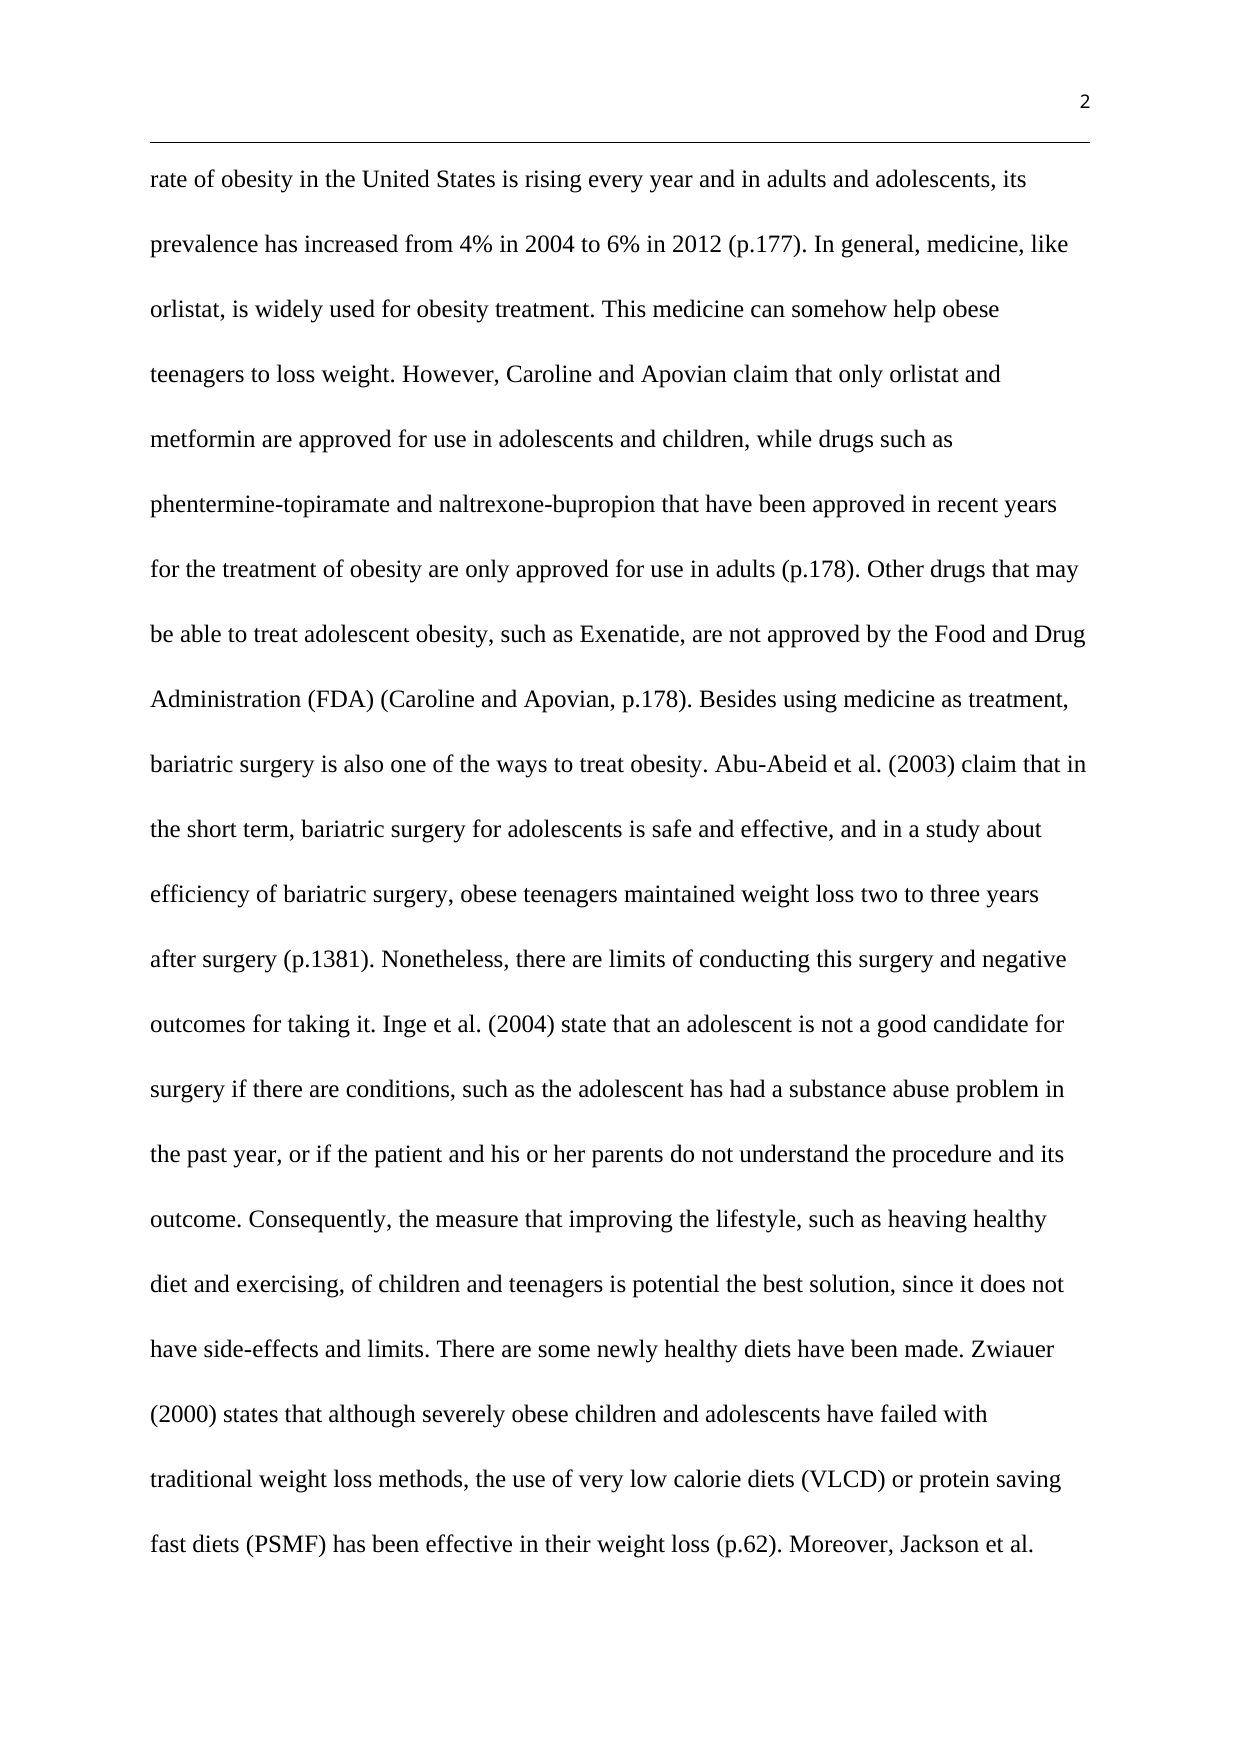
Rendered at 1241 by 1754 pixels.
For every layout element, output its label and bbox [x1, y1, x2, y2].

text [150, 162, 1090, 1559]
